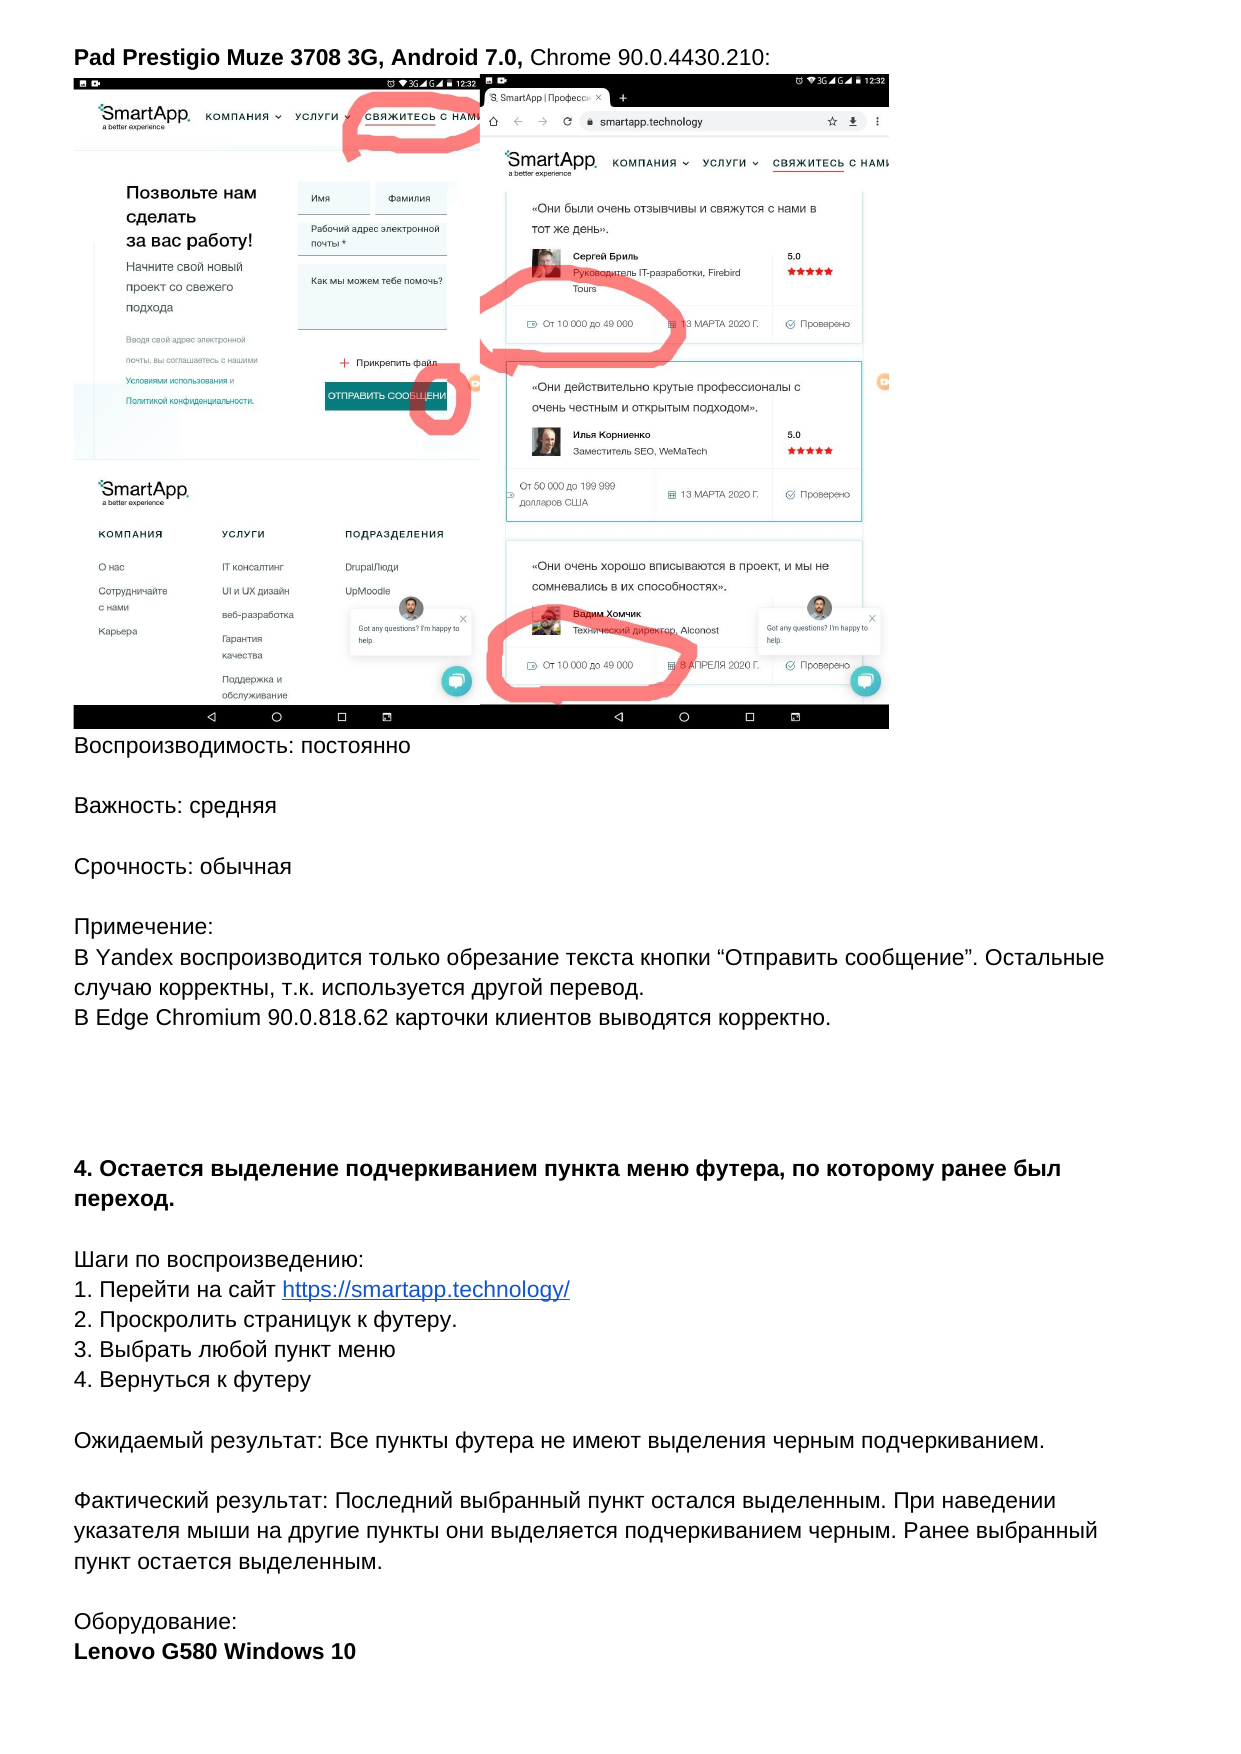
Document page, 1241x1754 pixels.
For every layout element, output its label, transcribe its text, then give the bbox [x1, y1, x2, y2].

text В Yandex воспроизводится только обрезание текста кнопки “Отправить сообщение”. Остальные случаю корректны, т.к. используется другой перевод. [74, 943, 1153, 1000]
text Фактический результат: Последний выбранный пункт остался выделенным. При наведении указателя мыши на другие пункты они выделяется подчеркиванием черным. Ранее выбранный пункт остается выделенным. [74, 1487, 1153, 1574]
text Важность: средняя [74, 792, 1153, 819]
picture [73, 74, 889, 729]
text 3. Выбрать любой пункт меню [74, 1336, 1153, 1363]
text В Edge Chromium 90.0.818.62 карточки клиентов выводятся корректно. [74, 1004, 1153, 1030]
text Срочность: обычная [74, 853, 1153, 879]
text 4. Остается выделение подчеркиванием пункта меню футера, по которому ранее был переход. [74, 1155, 1153, 1212]
text Оборудование: [74, 1608, 1153, 1634]
text Воспроизводимость: постоянно [74, 732, 1153, 758]
text Lenovo G580 Windows 10 [74, 1638, 1153, 1665]
text Шаги по воспроизведению: [74, 1246, 1153, 1272]
text Pad Prestigio Muze 3708 3G, Android 7.0, Chrome 90.0.4430.210: [74, 44, 1153, 71]
text 2. Проскролить страницук к футеру. [74, 1306, 1153, 1332]
text Примечение: [74, 913, 1153, 940]
text 4. Вернуться к футеру [74, 1366, 1153, 1393]
text 1. Перейти на сайт https://smartapp.technology/ [74, 1276, 1153, 1302]
text Ожидаемый результат: Все пункты футера не имеют выделения черным подчеркиванием. [74, 1427, 1153, 1453]
